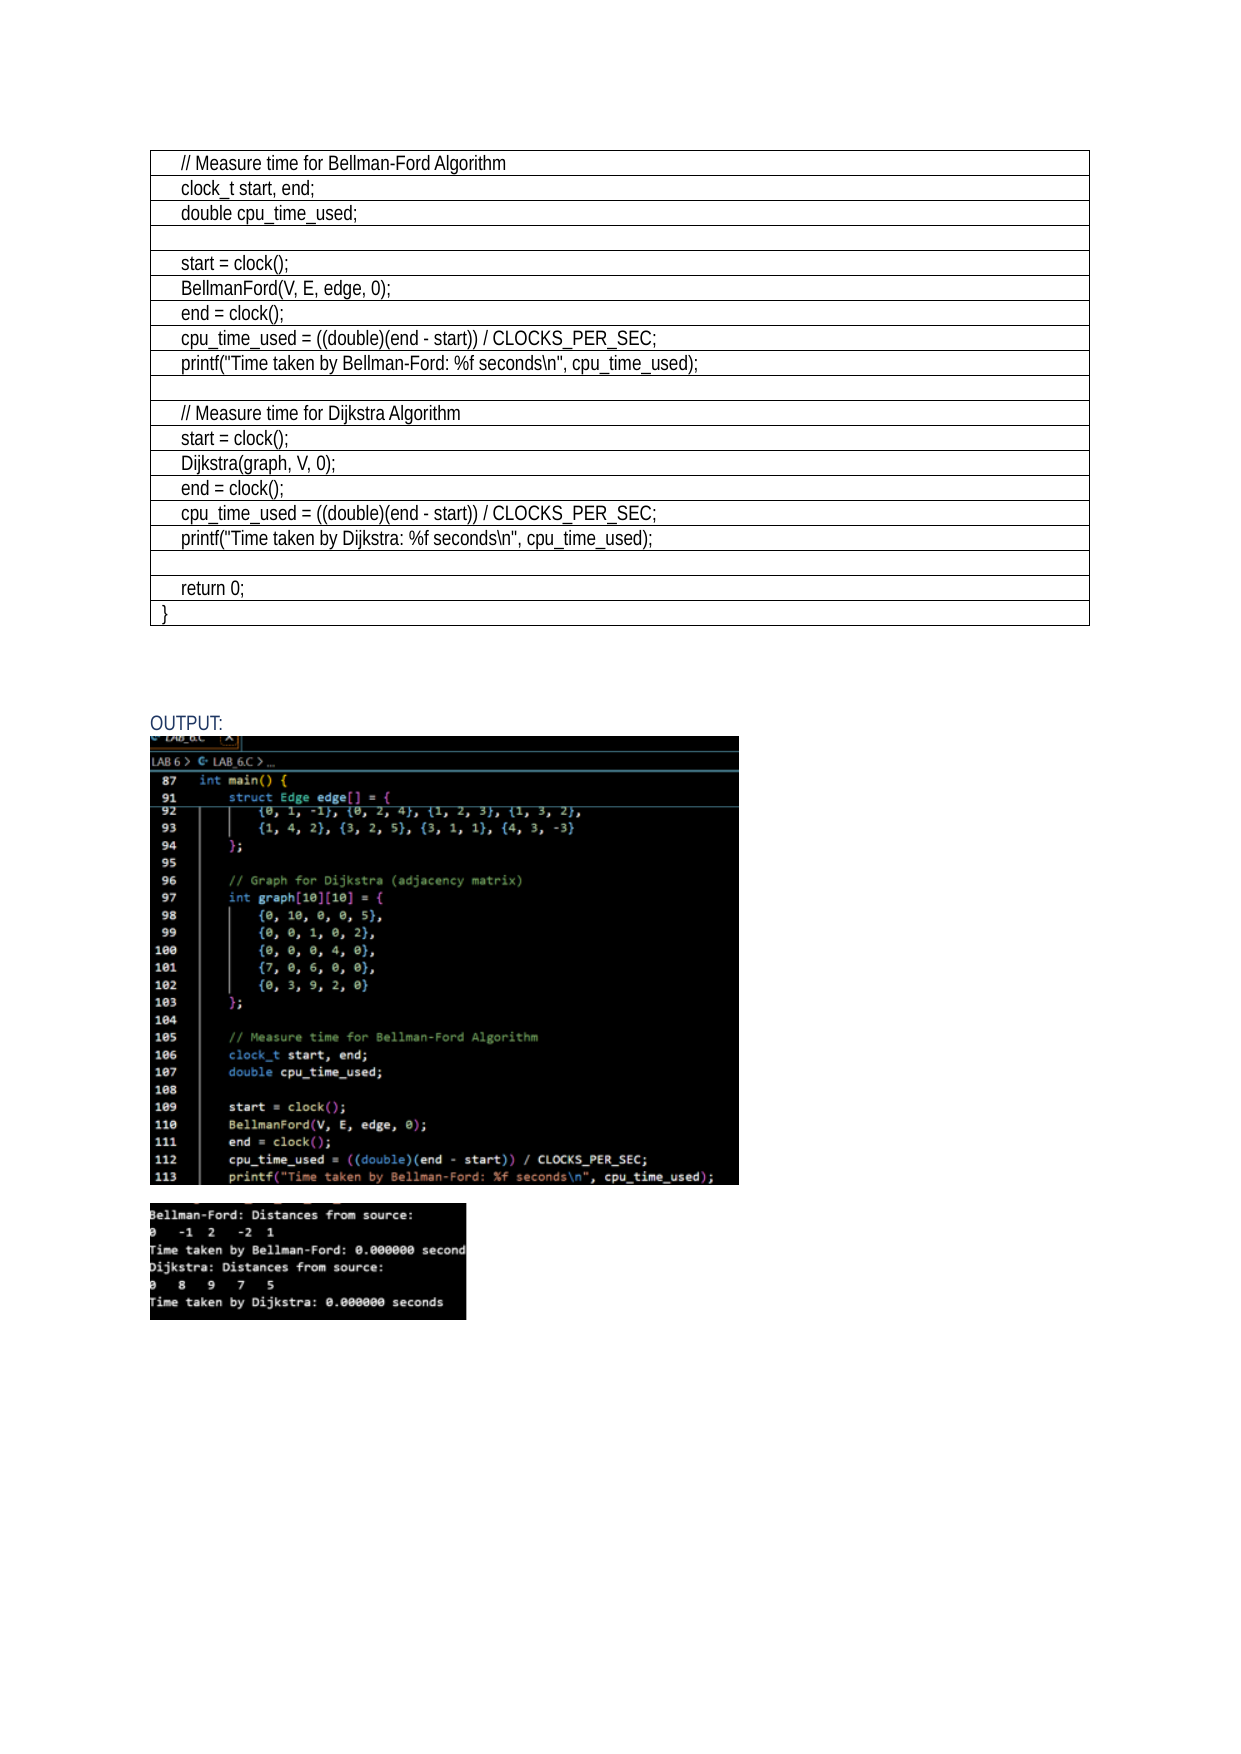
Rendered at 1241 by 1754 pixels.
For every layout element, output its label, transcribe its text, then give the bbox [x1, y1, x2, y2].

picture [150, 736, 739, 1185]
table_cell cpu_time_used = ((double)(end - start)) / CLOCKS_PER_SEC; [151, 326, 1089, 350]
table_cell double cpu_time_used; [151, 201, 1089, 225]
table_cell clock_t start, end; [151, 176, 1089, 200]
picture [150, 1203, 467, 1320]
table_cell // Measure time for Dijkstra Algorithm [151, 401, 1089, 425]
table_cell } [151, 601, 1089, 625]
table_cell start = clock(); [151, 426, 1089, 450]
table_cell [151, 551, 1089, 575]
subtitle OUTPUT: [150, 711, 1090, 735]
table_cell end = clock(); [151, 301, 1089, 325]
table_cell [151, 376, 1089, 400]
table_cell [151, 226, 1089, 250]
table_cell cpu_time_used = ((double)(end - start)) / CLOCKS_PER_SEC; [151, 501, 1089, 525]
table_cell printf("Time taken by Dijkstra: %f seconds\n", cpu_time_used); [151, 526, 1089, 550]
table_cell Dijkstra(graph, V, 0); [151, 451, 1089, 475]
table_cell start = clock(); [151, 251, 1089, 275]
table_cell return 0; [151, 576, 1089, 600]
table_cell BellmanFord(V, E, edge, 0); [151, 276, 1089, 300]
table_cell end = clock(); [151, 476, 1089, 500]
table_cell // Measure time for Bellman-Ford Algorithm [151, 151, 1089, 175]
table_cell printf("Time taken by Bellman-Ford: %f seconds\n", cpu_time_used); [151, 351, 1089, 375]
